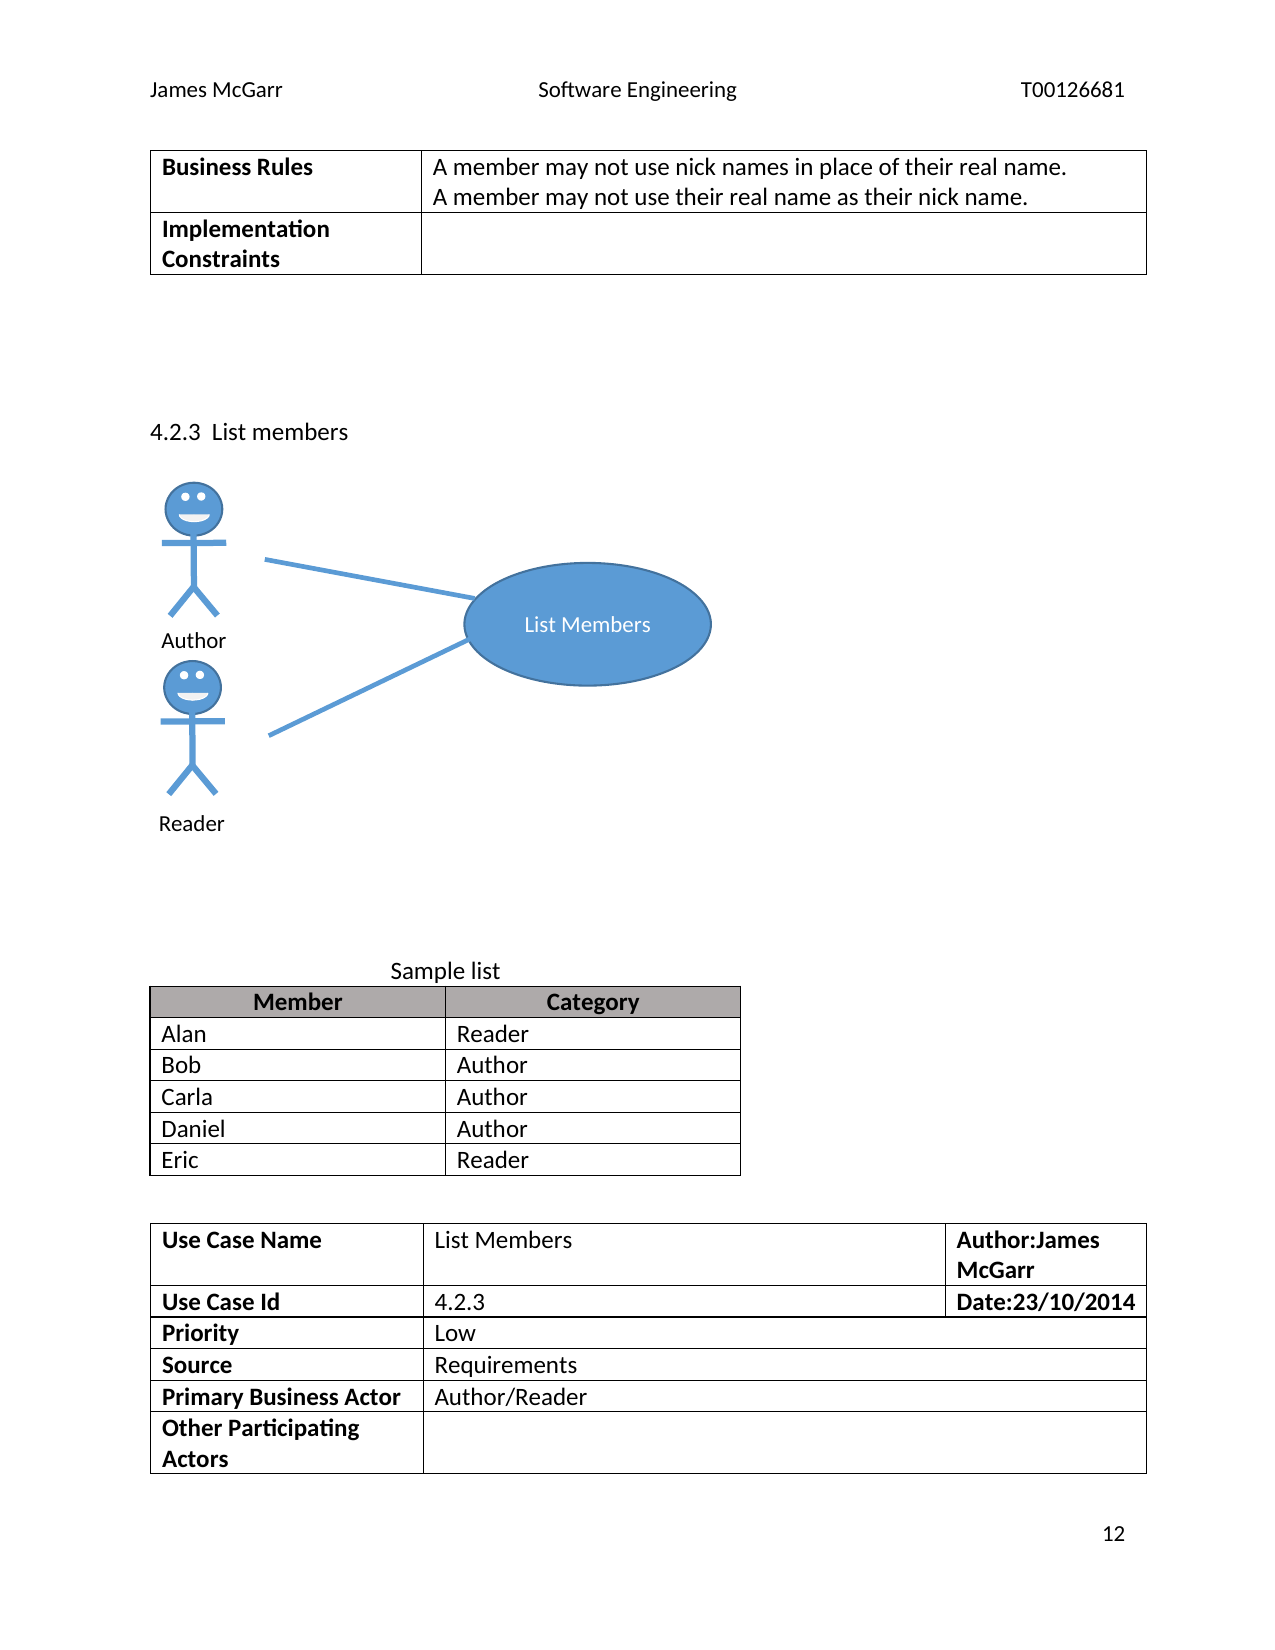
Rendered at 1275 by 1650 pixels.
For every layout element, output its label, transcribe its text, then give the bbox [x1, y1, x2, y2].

table_cell Author/Reader [424, 1381, 1146, 1411]
table_cell Implementation Constraints [151, 213, 421, 274]
table_header Sample list [150, 955, 741, 986]
table_cell Other Participating Actors [151, 1412, 423, 1473]
table_header List Members [424, 1224, 945, 1285]
table_cell Use Case Id [151, 1286, 423, 1316]
table_cell Daniel [151, 1113, 445, 1143]
subtitle 4.2.3 List members [150, 416, 1125, 446]
table_cell Requirements [424, 1349, 1146, 1379]
table_cell 4.2.3 [424, 1286, 945, 1316]
table_cell Source [151, 1349, 423, 1379]
table_cell Alan [151, 1018, 445, 1049]
table_header Author:James McGarr [946, 1224, 1146, 1285]
table_cell [424, 1412, 1146, 1473]
table_cell Category [446, 987, 740, 1017]
table_cell Primary Business Actor [151, 1381, 423, 1411]
table_cell Carla [151, 1081, 445, 1112]
table_cell [422, 213, 1146, 274]
table_cell Author [446, 1081, 740, 1112]
table_header Use Case Name [151, 1224, 423, 1285]
table_cell Reader [446, 1144, 740, 1175]
table_cell Eric [151, 1144, 445, 1175]
table_cell Date:23/10/2014 [946, 1286, 1146, 1316]
table_cell Bob [151, 1050, 445, 1080]
table_cell Reader [446, 1018, 740, 1049]
table_cell A member may not use nick names in place of their real name. A member may not use their real name as their nick name. [422, 151, 1146, 212]
table_cell Member [151, 987, 445, 1017]
table_cell Author [446, 1113, 740, 1143]
table_cell Author [446, 1050, 740, 1080]
table_cell Low [424, 1318, 1146, 1348]
table_cell Business Rules [151, 151, 421, 212]
table_cell Priority [151, 1318, 423, 1348]
